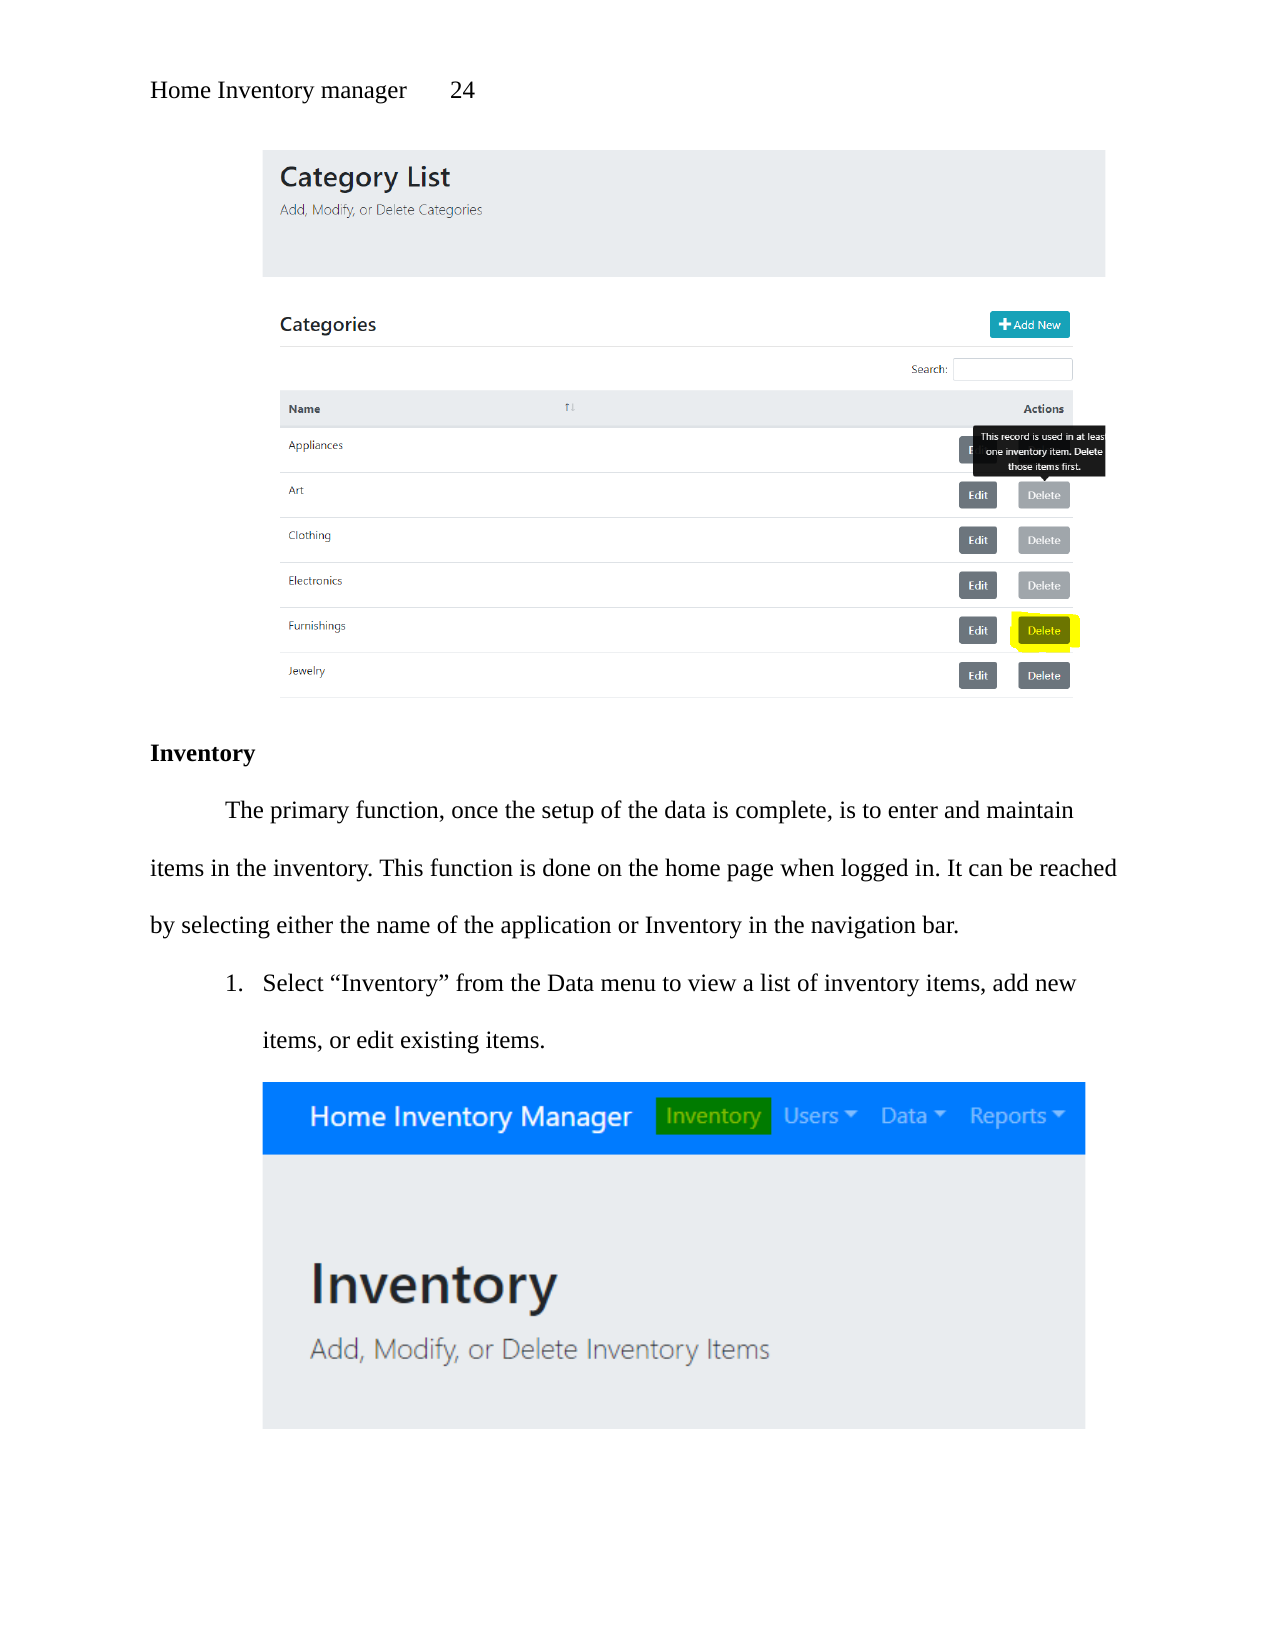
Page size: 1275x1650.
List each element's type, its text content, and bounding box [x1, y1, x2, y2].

picture [262, 1082, 1086, 1429]
subtitle Inventory [150, 738, 1125, 767]
picture [262, 150, 1106, 710]
text The primary function, once the setup of the data is complete, is to enter and maintain items in the inventory. This function is done on the home page when logged in. It can be reached by selecting either the name of the application or Inventory in the navigation bar. [150, 795, 1125, 939]
list Select “Inventory” from the Data menu to view a list of inventory items, add new items, or edit existing items. [225, 968, 1125, 1054]
